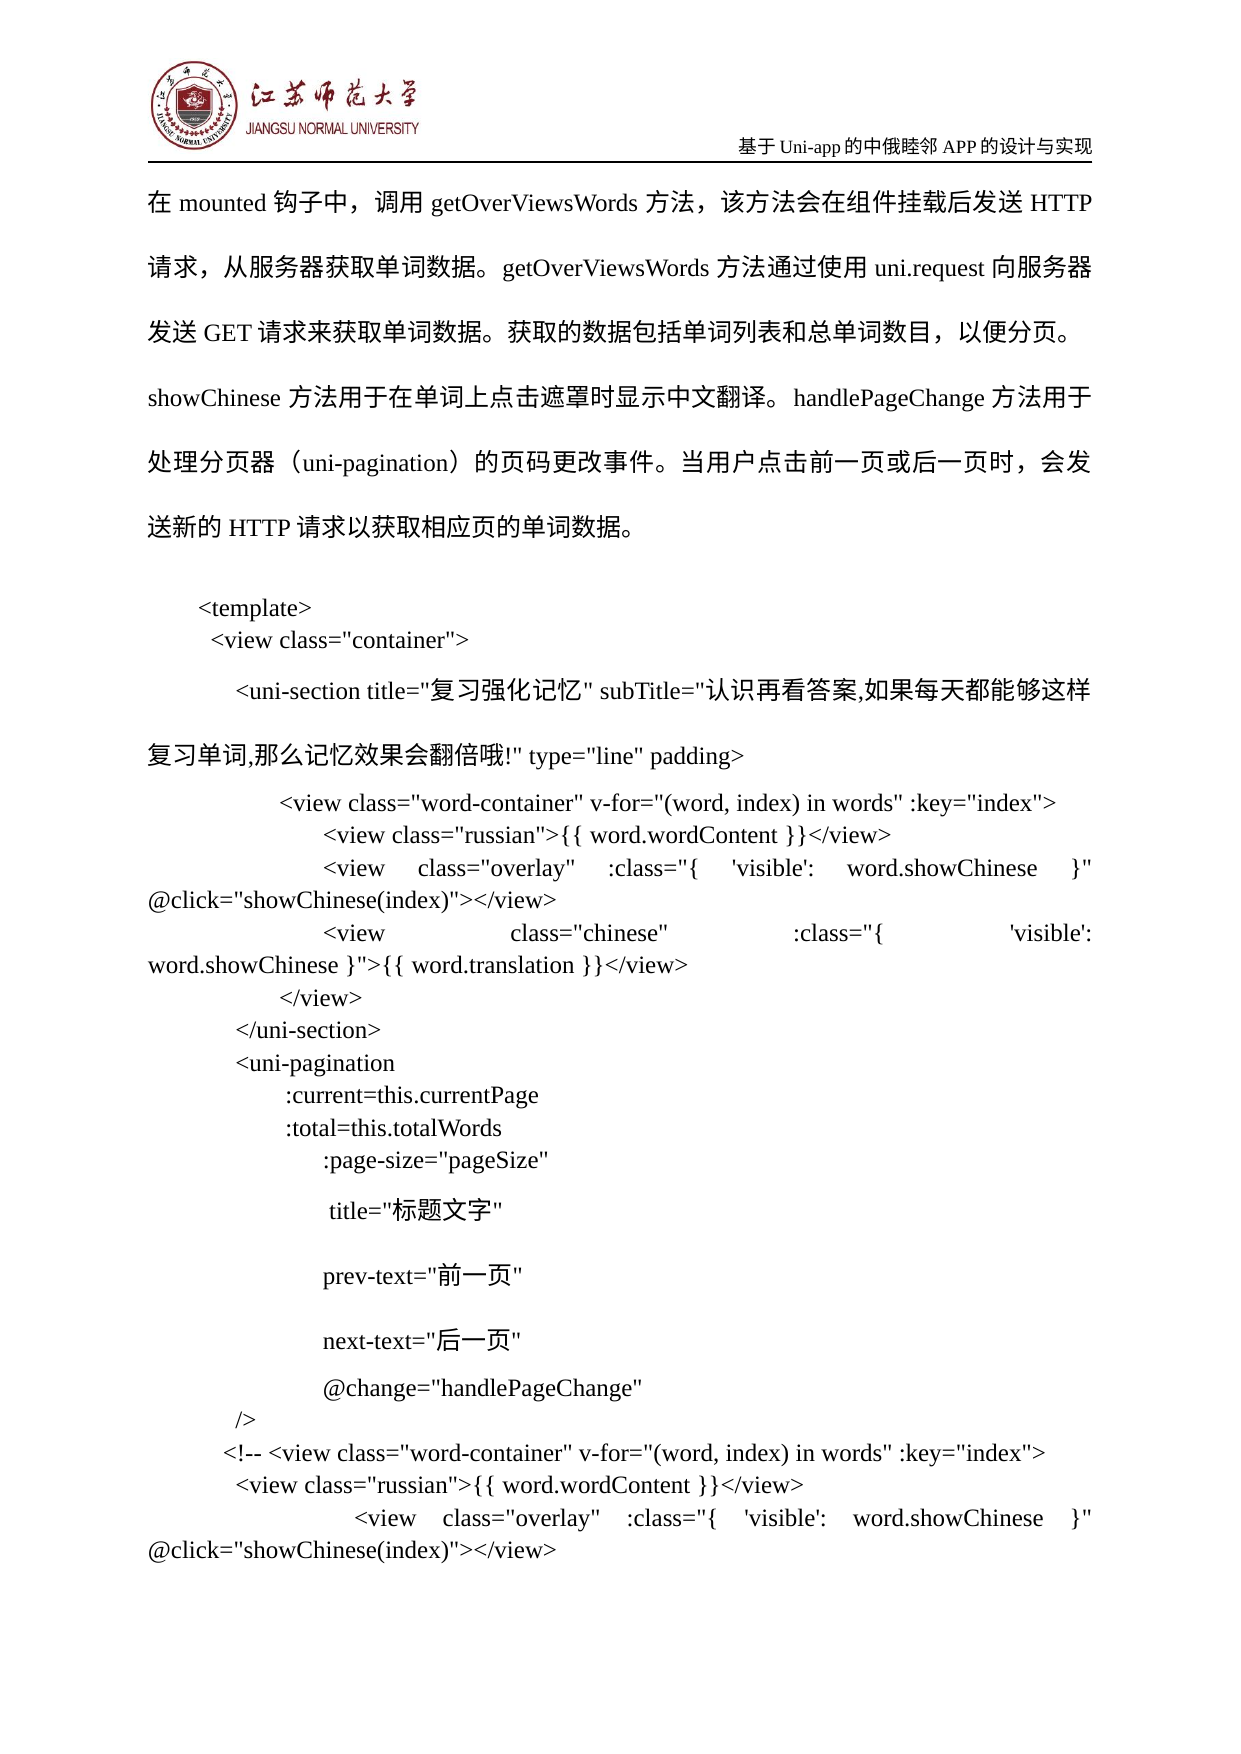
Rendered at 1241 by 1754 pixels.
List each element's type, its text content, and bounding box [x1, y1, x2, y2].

text <view class="russian">{{ word.wordContent }}</view> [148, 818, 1092, 851]
text <view class="container"> [148, 623, 1092, 656]
text prev-text="前一页" [148, 1241, 1092, 1306]
text showChinese 方法用于在单词上点击遮罩时显示中文翻译。handlePageChange 方法用于处理分页器（uni-pagination）的页码更改事件。当用户点击前一页或后一页时，会发送新的 HTTP 请求以获取相应页的单词数据。 [148, 363, 1092, 558]
text :current=this.currentPage [148, 1078, 1092, 1111]
text :page-size="pageSize" [148, 1143, 1092, 1176]
text <uni-section title="复习强化记忆" subTitle="认识再看答案,如果每天都能够这样复习单词,那么记忆效果会翻倍哦!" type="line" padding> [148, 656, 1092, 786]
text <!-- <view class="word-container" v-for="(word, index) in words" :key="index"> [148, 1436, 1092, 1468]
text <view class="word-container" v-for="(word, index) in words" :key="index"> [148, 786, 1092, 818]
text <template> [148, 591, 1092, 623]
text <view class="overlay" :class="{ 'visible': word.showChinese }" @click="showChinese(index)"></view> [148, 1501, 1092, 1566]
text @change="handlePageChange" [148, 1371, 1092, 1403]
text /> [148, 1403, 1092, 1436]
text 在 mounted 钩子中，调用 getOverViewsWords 方法，该方法会在组件挂载后发送 HTTP 请求，从服务器获取单词数据。getOverViewsWords 方法通过使用 uni.request 向服务器发送 GET 请求来获取单词数据。获取的数据包括单词列表和总单词数目，以便分页。 [148, 168, 1092, 363]
text :total=this.totalWords [148, 1111, 1092, 1143]
text <uni-pagination [148, 1046, 1092, 1078]
text <view class="russian">{{ word.wordContent }}</view> [148, 1468, 1092, 1501]
text <view class="overlay" :class="{ 'visible': word.showChinese }" @click="showChinese(index)"></view> [148, 851, 1092, 916]
text </view> [148, 981, 1092, 1013]
text next-text="后一页" [148, 1306, 1092, 1371]
text title="标题文字" [148, 1176, 1092, 1241]
picture [147, 58, 436, 154]
text </uni-section> [148, 1013, 1092, 1046]
text <view class="chinese" :class="{ 'visible': word.showChinese }">{{ word.translation }}</view> [148, 916, 1092, 981]
